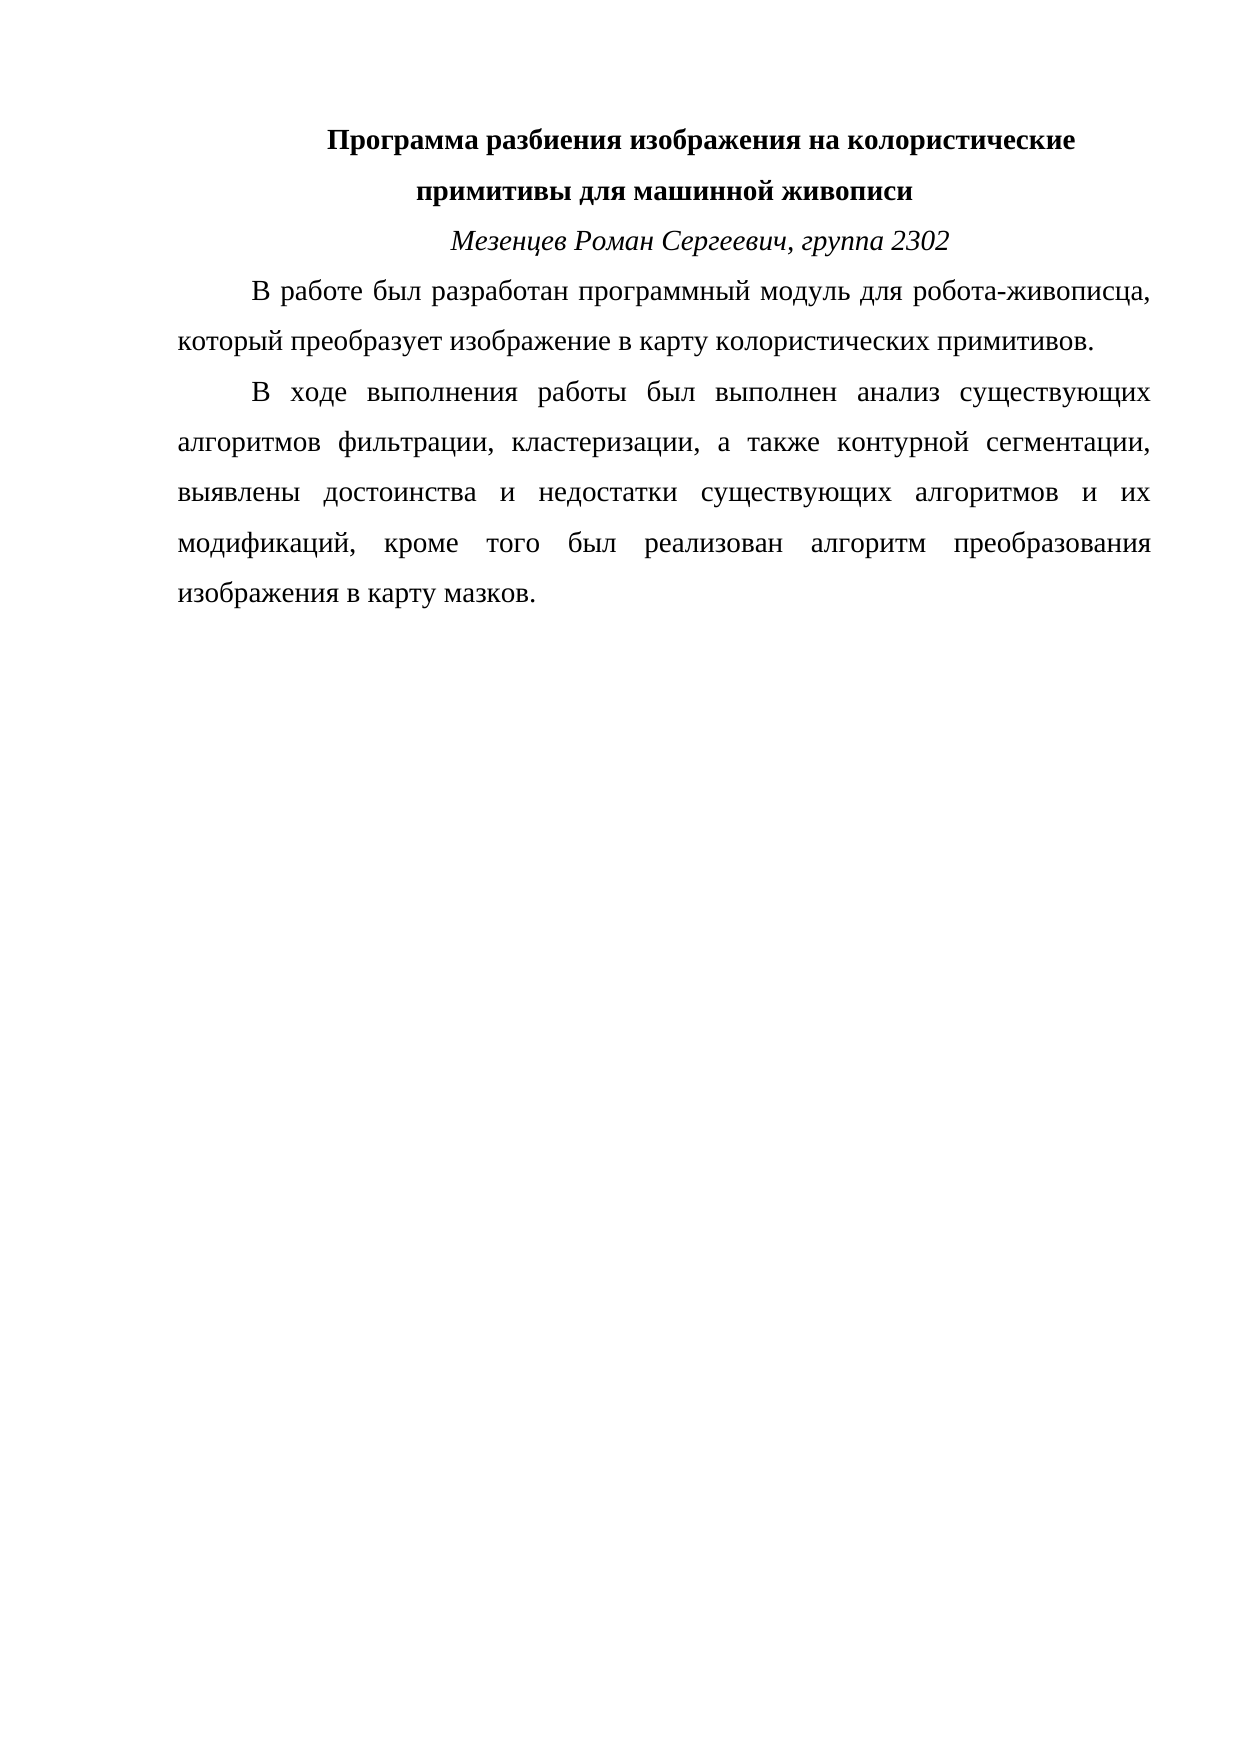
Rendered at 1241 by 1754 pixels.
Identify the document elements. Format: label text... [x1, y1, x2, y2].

text Мезенцев Роман Сергеевич, группа 2302 [177, 223, 1152, 256]
subtitle Программа разбиения изображения на колористические примитивы для машинной живописи [177, 122, 1152, 206]
text В ходе выполнения работы был выполнен анализ существующих алгоритмов фильтрации, кластеризации, а также контурной сегментации, выявлены достоинства и недостатки существующих алгоритмов и их модификаций, кроме того был реализован алгоритм преобразования изображения в карту мазков. [177, 374, 1152, 609]
text В работе был разработан программный модуль для робота-живописца, который преобразует изображение в карту колористических примитивов. [177, 273, 1152, 357]
